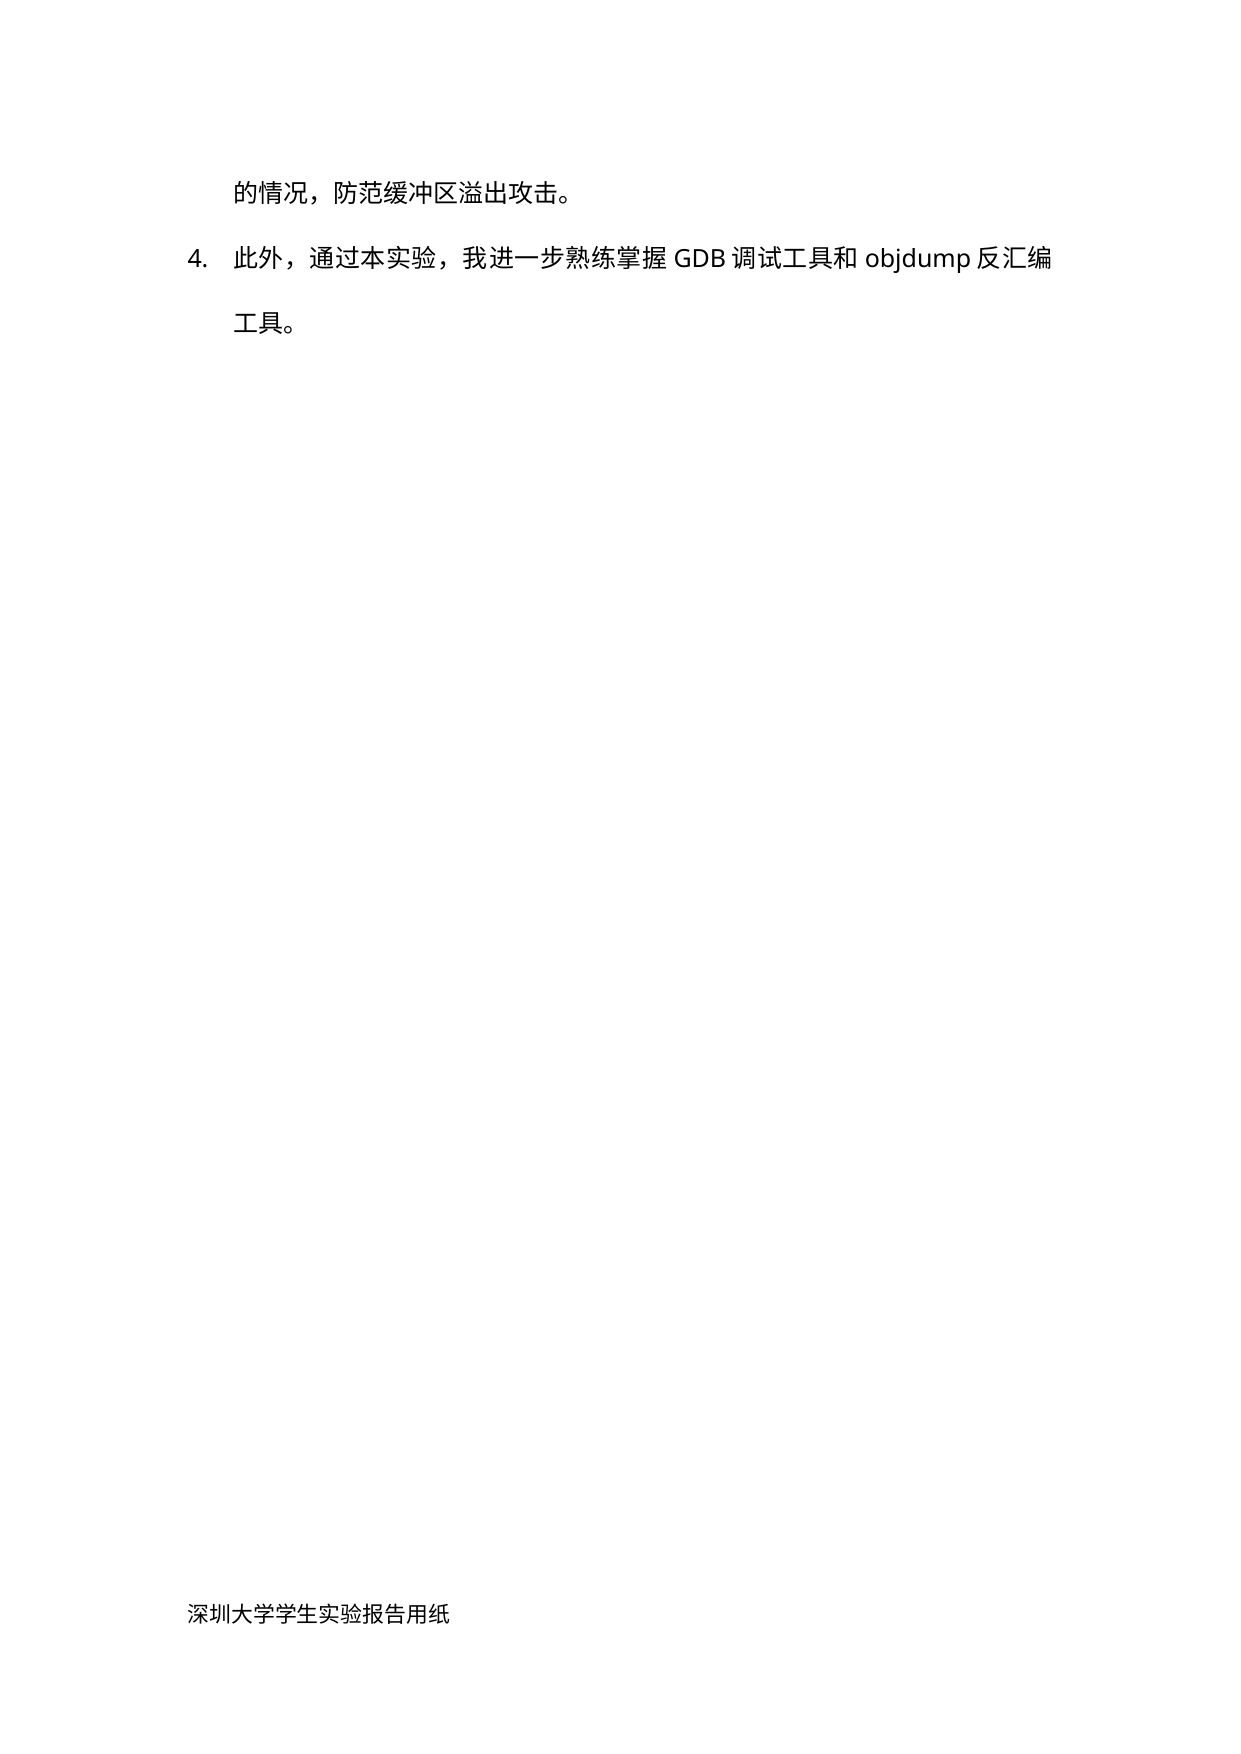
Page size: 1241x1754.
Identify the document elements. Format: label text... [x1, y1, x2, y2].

list 此外，通过本实验，我进一步熟练掌握GDB调试工具和objdump反汇编工具。 [187, 224, 1053, 354]
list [187, 159, 1053, 224]
